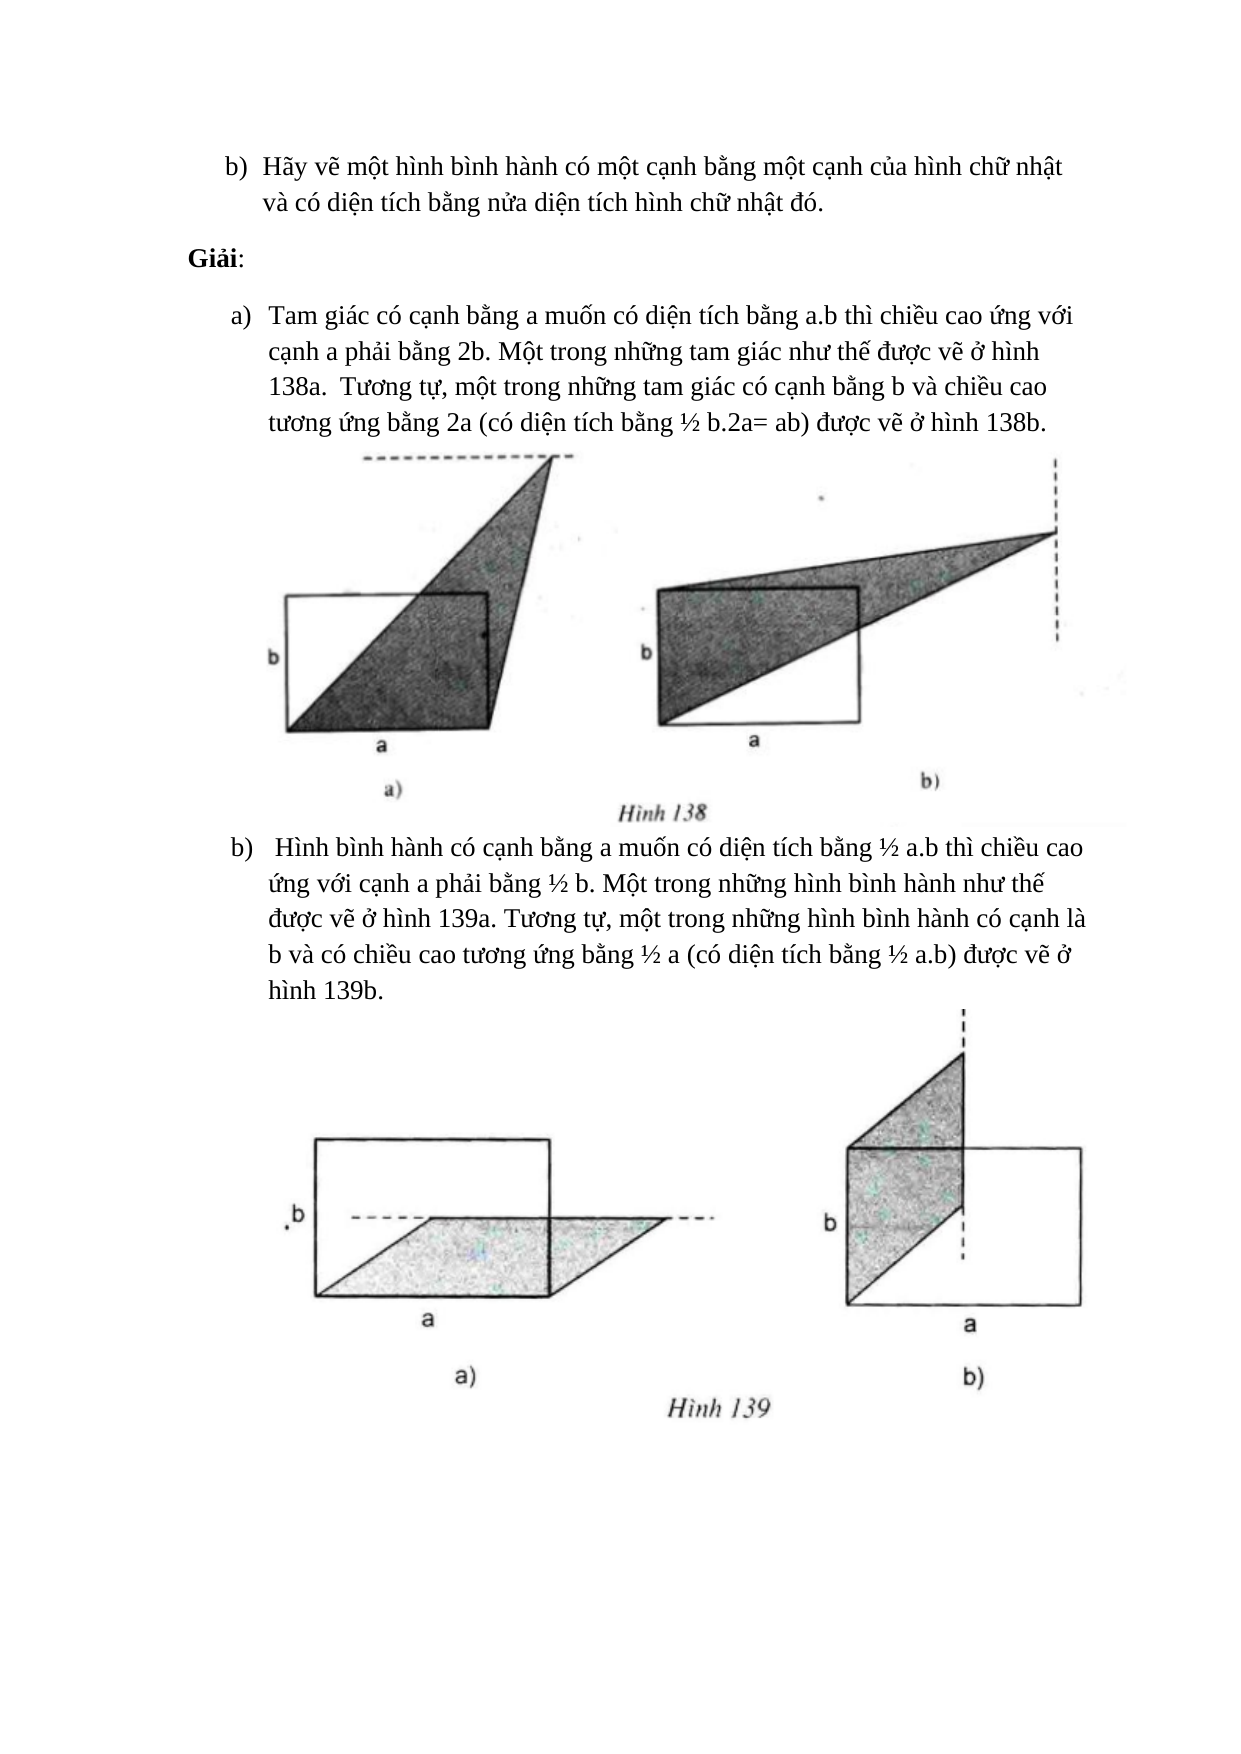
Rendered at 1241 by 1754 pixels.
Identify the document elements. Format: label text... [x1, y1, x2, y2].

picture [194, 441, 1135, 827]
list Tam giác có cạnh bằng a muốn có diện tích bằng a.b thì chiều cao ứng với cạnh a phải bằng 2b. Một trong những tam giác như thế được vẽ ở hình 138a. Tương tự, một trong những tam giác có cạnh bằng b và chiều cao tương ứng bằng 2a (có diện tích bằng ½ b.2a= ab) được vẽ ở hình 138b. [231, 299, 1090, 437]
list Hình bình hành có cạnh bằng a muốn có diện tích bằng ½ a.b thì chiều cao ứng với cạnh a phải bằng ½ b. Một trong những hình bình hành như thế được vẽ ở hình 139a. Tương tự, một trong những hình bình hành có cạnh là b và có chiều cao tương ứng bằng ½ a (có diện tích bằng ½ a.b) được vẽ ở hình 139b. [231, 831, 1090, 1005]
list Hãy vẽ một hình bình hành có một cạnh bằng một cạnh của hình chữ nhật và có diện tích bằng nửa diện tích hình chữ nhật đó. [225, 150, 1090, 217]
text Giải: [187, 242, 1090, 273]
picture [225, 1009, 1138, 1462]
